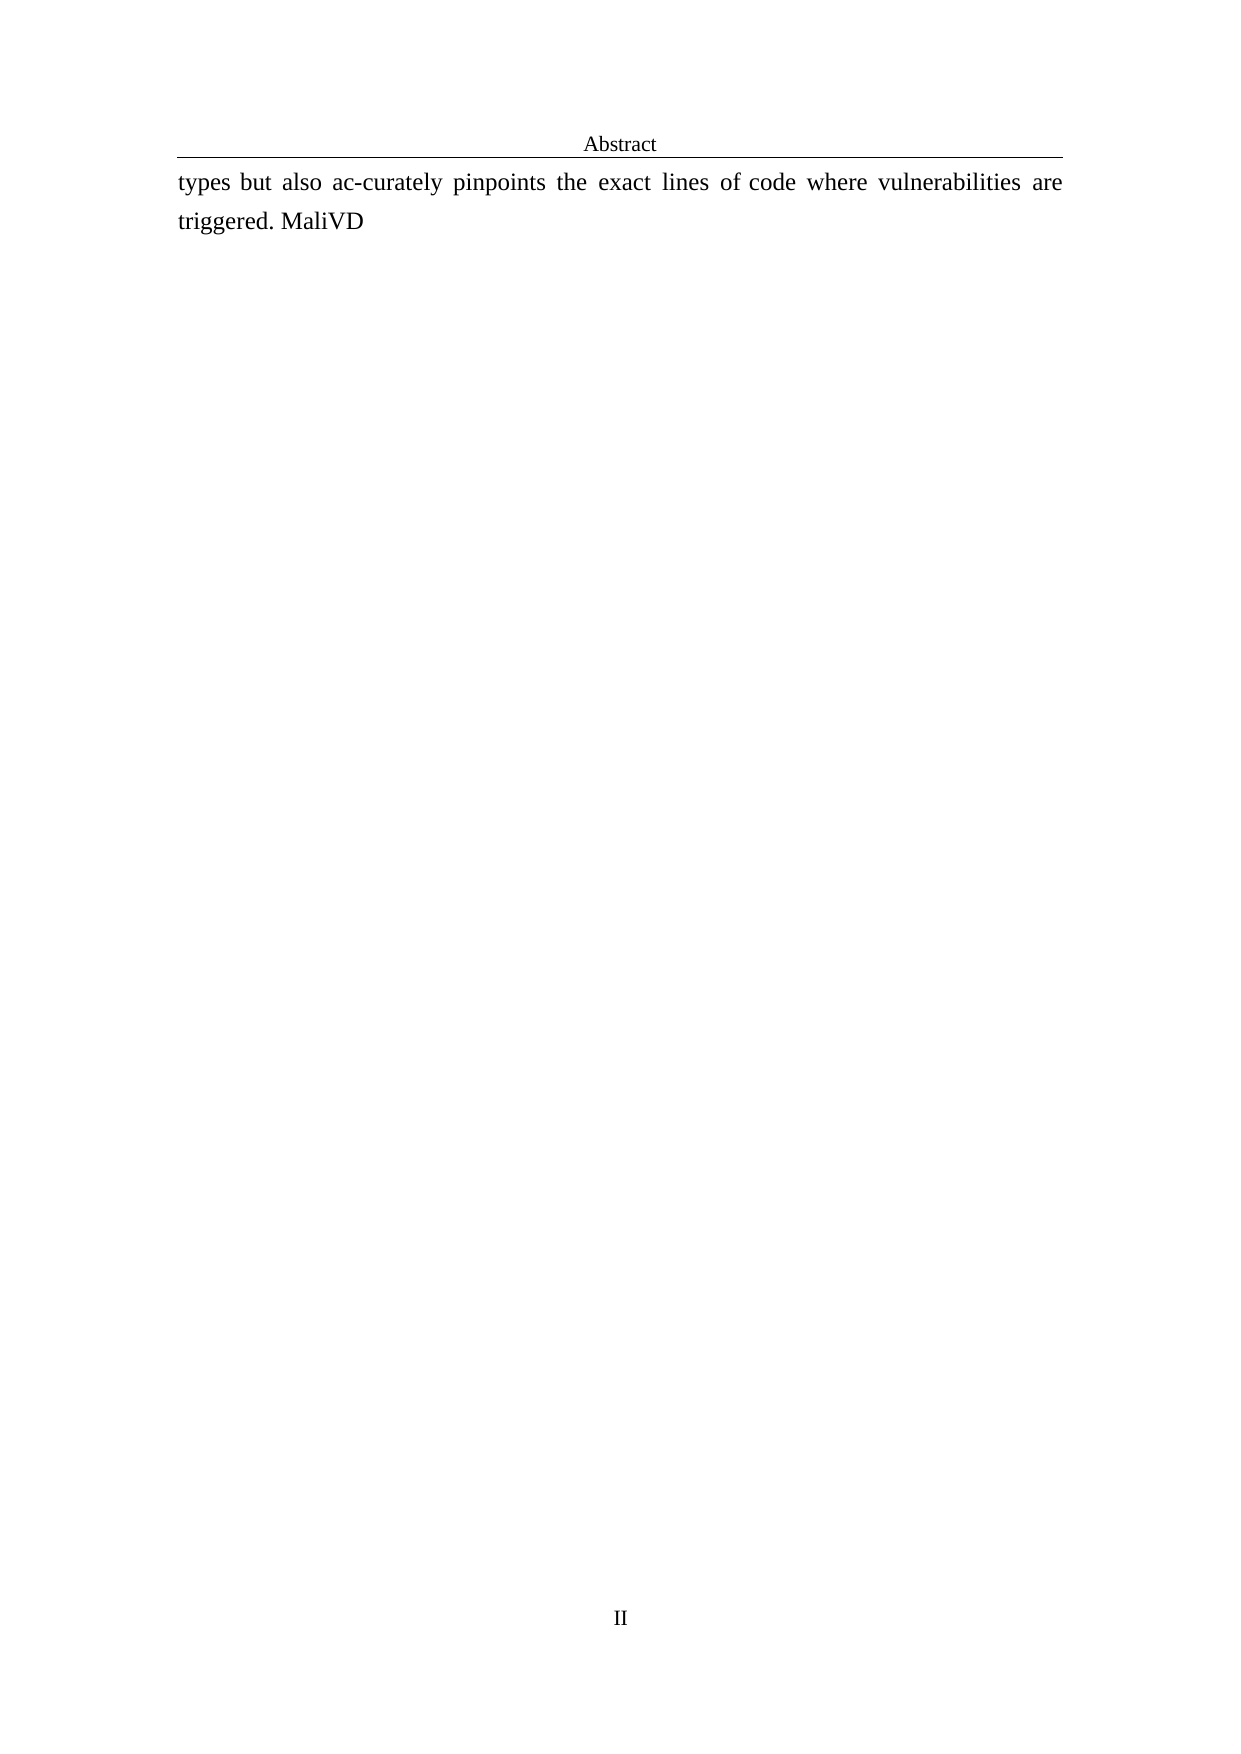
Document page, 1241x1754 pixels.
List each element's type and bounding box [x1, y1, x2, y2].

text [178, 167, 1063, 235]
